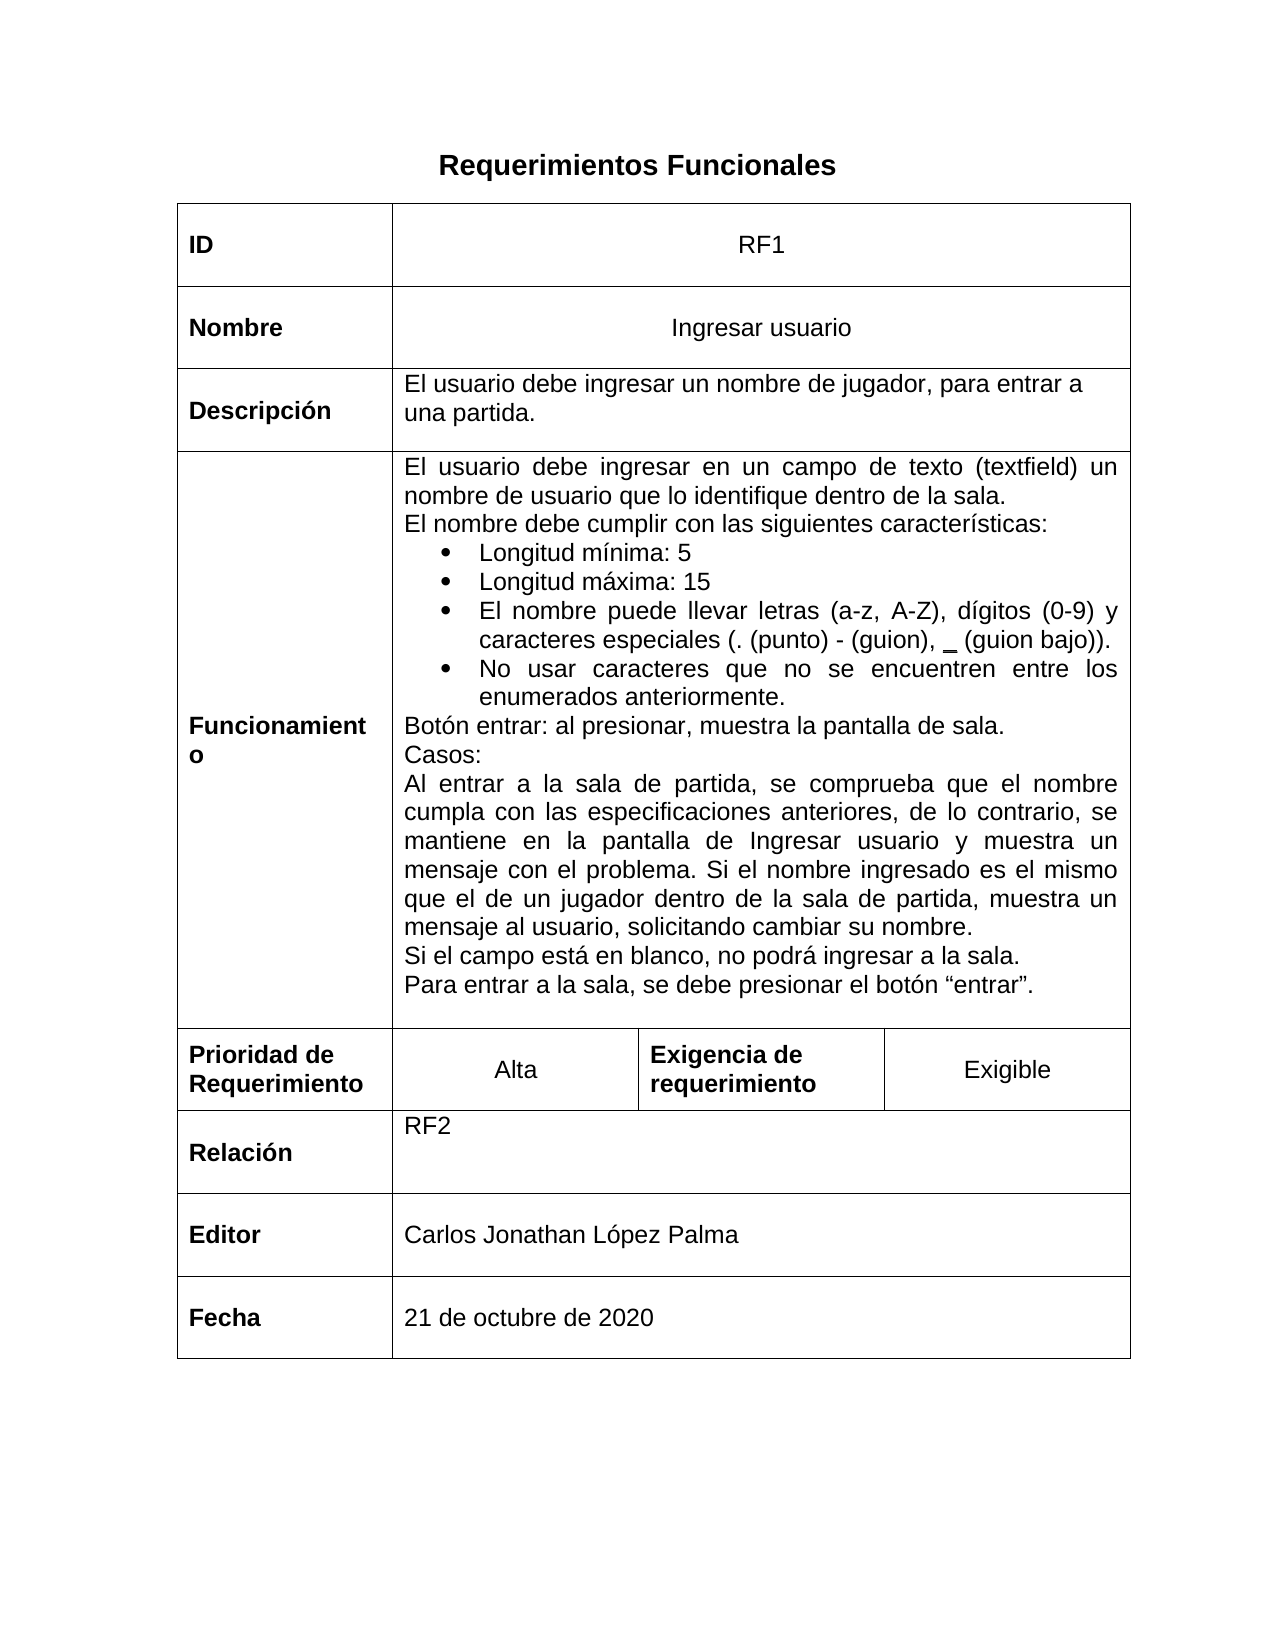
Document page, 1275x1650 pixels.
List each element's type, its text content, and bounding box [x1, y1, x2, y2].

table_cell Prioridad de Requerimiento [178, 1029, 392, 1110]
table_cell RF2 [393, 1111, 1130, 1193]
table_header ID [178, 204, 392, 286]
table_cell Nombre [178, 287, 392, 368]
table_cell El usuario debe ingresar un nombre de jugador, para entrar a una partida. [393, 369, 1130, 451]
table_cell Relación [178, 1111, 392, 1193]
table_cell Exigible [885, 1029, 1130, 1110]
table_cell El usuario debe ingresar en un campo de texto (textfield) un nombre de usuario que lo identifique dentro de la sala. El nombre debe cumplir con las siguientes características: Longitud mínima: 5 Longitud máxima: 15 El nombre puede llevar letras (a-z, A-Z), dígitos (0-9) y caracteres especiales (. (punto) - (guion), _ (guion bajo)). No usar caracteres que no se encuentren entre los enumerados anteriormente. Botón entrar: al presionar, muestra la pantalla de sala. Casos: Al entrar a la sala de partida, se comprueba que el nombre cumpla con las especificaciones anteriores, de lo contrario, se mantiene en la pantalla de Ingresar usuario y muestra un mensaje con el problema. Si el nombre ingresado es el mismo que el de un jugador dentro de la sala de partida, muestra un mensaje al usuario, solicitando cambiar su nombre. Si el campo está en blanco, no podrá ingresar a la sala. Para entrar a la sala, se debe presionar el botón “entrar”. [393, 452, 1130, 1027]
table_cell Editor [178, 1194, 392, 1276]
subtitle Requerimientos Funcionales [177, 148, 1098, 181]
table_header RF1 [393, 204, 1130, 286]
table_cell Ingresar usuario [393, 287, 1130, 368]
table_cell Alta [393, 1029, 638, 1110]
table_cell Fecha [178, 1277, 392, 1358]
table_cell Descripción [178, 369, 392, 451]
table_cell Carlos Jonathan López Palma [393, 1194, 1130, 1276]
table_cell Exigencia de requerimiento [639, 1029, 884, 1110]
table_cell 21 de octubre de 2020 [393, 1277, 1130, 1358]
table_cell Funcionamiento [178, 452, 392, 1027]
